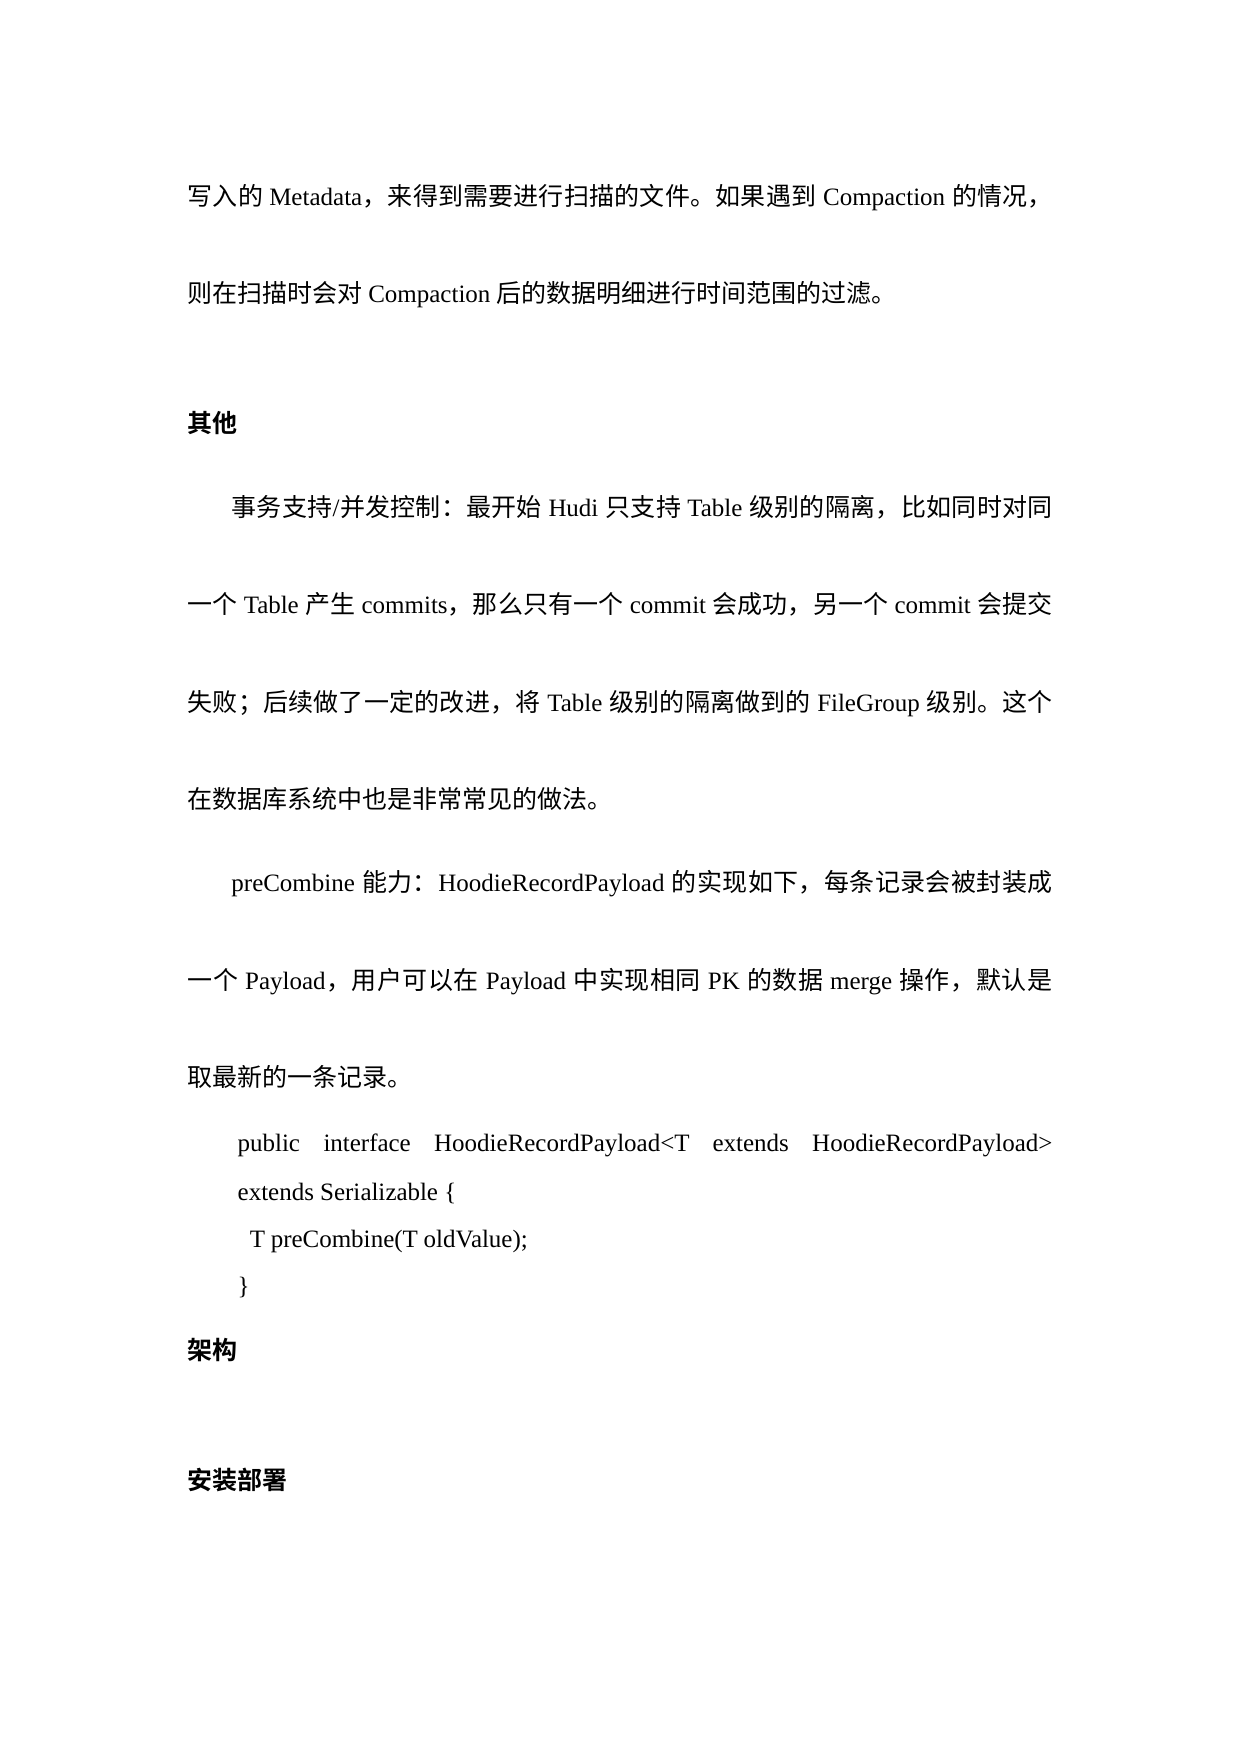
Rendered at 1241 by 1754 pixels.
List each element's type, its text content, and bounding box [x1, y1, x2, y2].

text T preCombine(T oldValue); [237, 1222, 1053, 1254]
text } [237, 1269, 1053, 1301]
text preCombine 能力：HoodieRecordPayload 的实现如下，每条记录会被封装成一个 Payload，用户可以在 Payload 中实现相同 PK 的数据 merge 操作，默认是取最新的一条记录。 [187, 848, 1053, 1108]
subtitle 其他 [187, 389, 1053, 454]
subtitle 安装部署 [187, 1446, 1053, 1511]
subtitle 架构 [187, 1316, 1053, 1381]
text 事务支持/并发控制：最开始 Hudi 只支持 Table 级别的隔离，比如同时对同一个 Table 产生 commits，那么只有一个 commit 会成功，另一个 commit 会提交失败；后续做了一定的改进，将 Table 级别的隔离做到的 FileGroup 级别。这个在数据库系统中也是非常常见的做法。 [187, 473, 1053, 830]
text public interface HoodieRecordPayload<T extends HoodieRecordPayload> extends Serializable { [237, 1126, 1053, 1208]
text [187, 162, 1053, 324]
